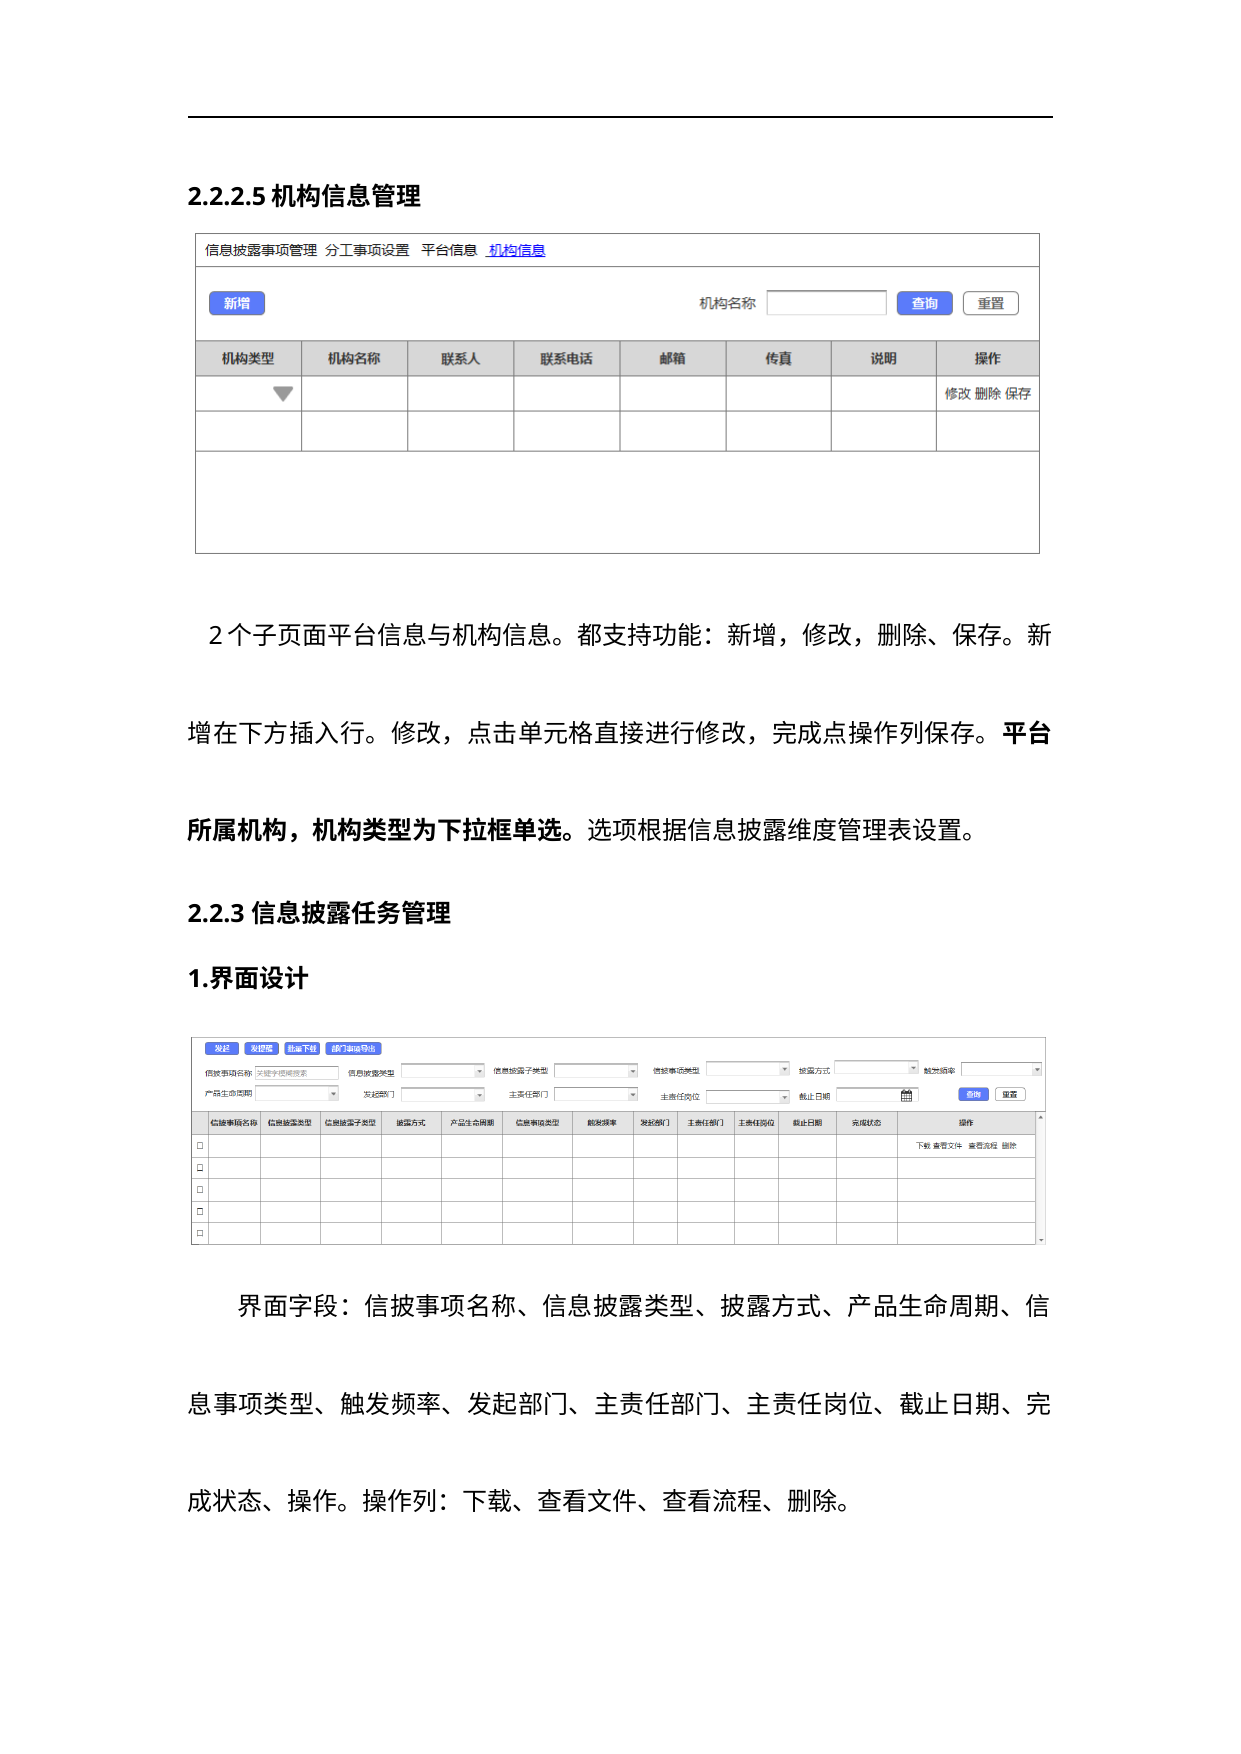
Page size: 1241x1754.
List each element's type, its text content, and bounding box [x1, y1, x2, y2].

picture [187, 1031, 1053, 1252]
text 2个子页面平台信息与机构信息。都支持功能：新增，修改，删除、保存。新增在下方插入行。修改，点击单元格直接进行修改，完成点操作列保存。平台所属机构，机构类型为下拉框单选。选项根据信息披露维度管理表设置。 [187, 601, 1053, 861]
text 界面字段：信披事项名称、信息披露类型、披露方式、产品生命周期、信息事项类型、触发频率、发起部门、主责任部门、主责任岗位、截止日期、完成状态、操作。操作列：下载、查看文件、查看流程、删除。 [187, 1272, 1053, 1532]
picture [187, 227, 1053, 568]
text 1.界面设计 [187, 944, 1053, 1009]
subtitle 2.2.2.5机构信息管理 [187, 162, 1053, 227]
subtitle 2.2.3 信息披露任务管理 [187, 879, 1053, 944]
